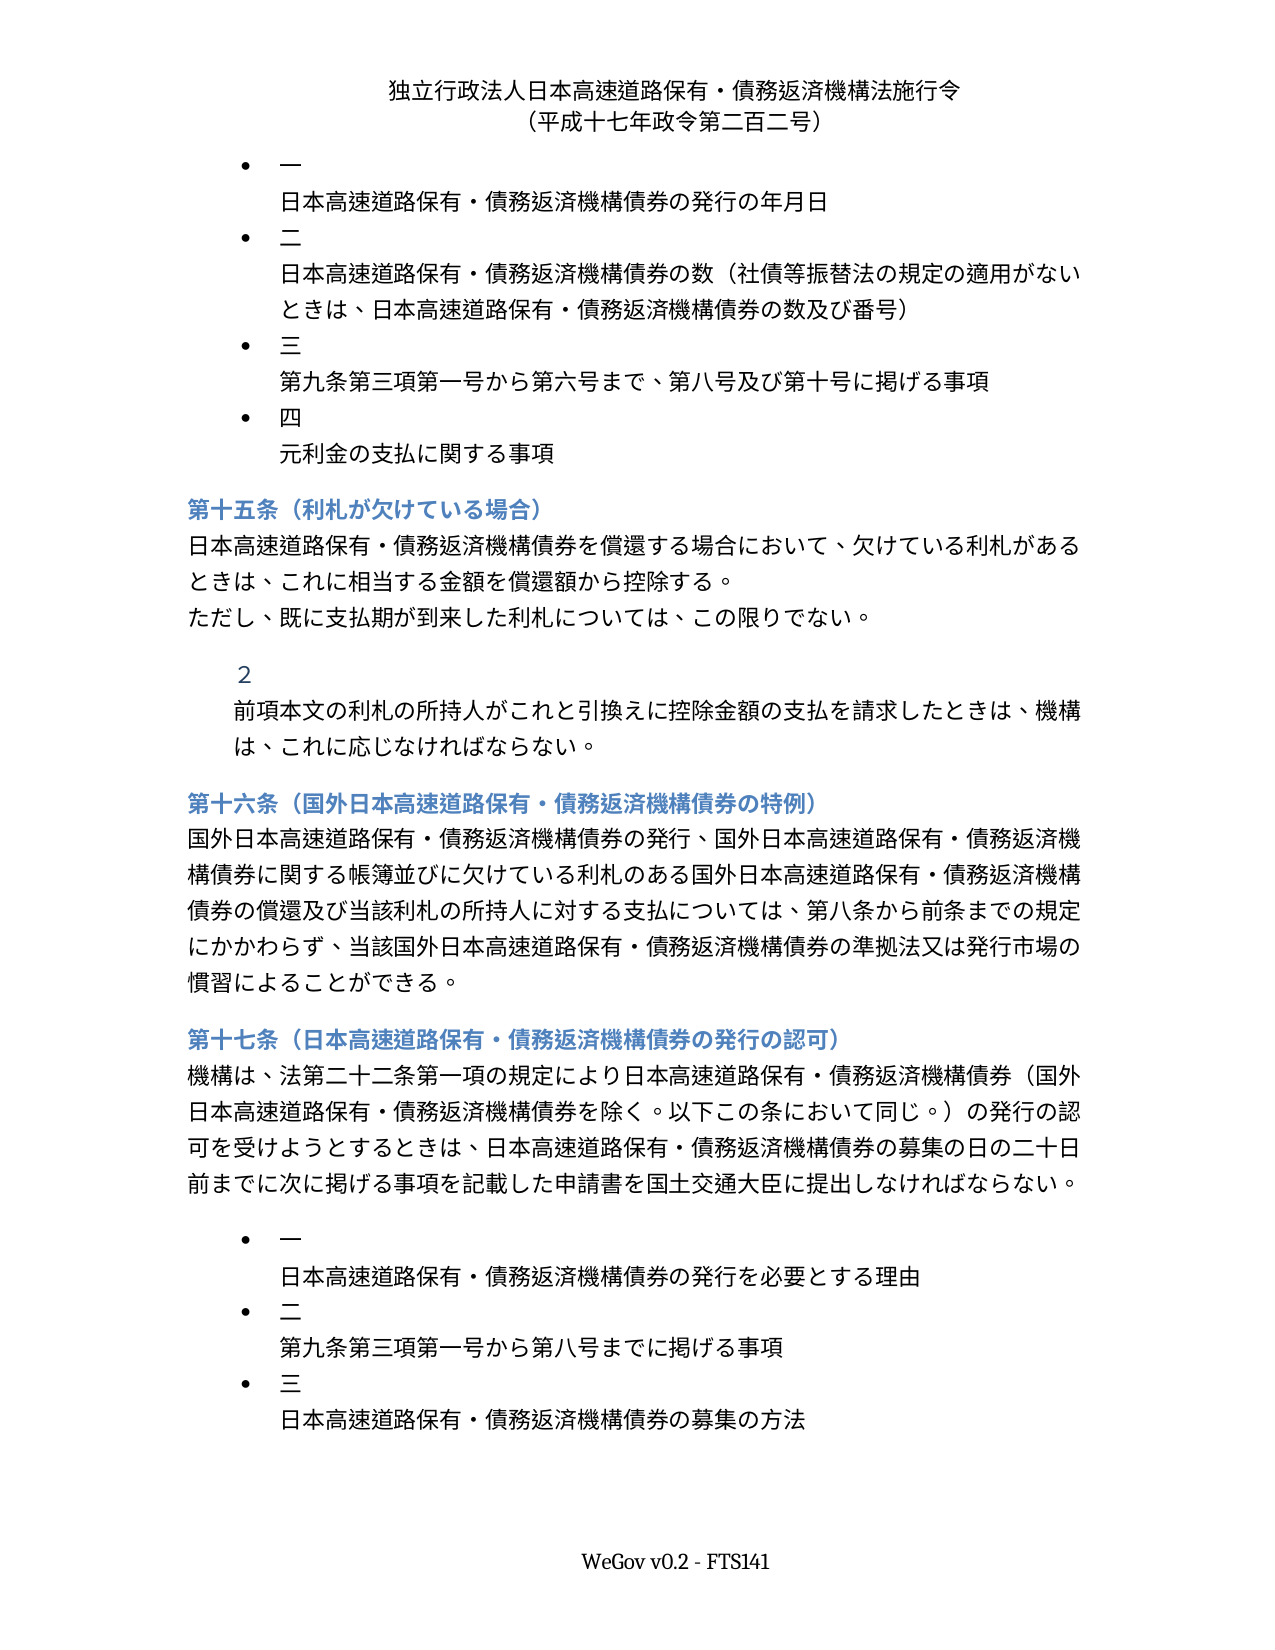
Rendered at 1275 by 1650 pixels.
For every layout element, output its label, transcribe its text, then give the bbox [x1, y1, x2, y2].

subtitle ２ [233, 659, 1087, 690]
list 三 日本高速道路保有・債務返済機構債券の募集の方法 [242, 1368, 1087, 1435]
subtitle 第十六条（国外日本高速道路保有・債務返済機構債券の特例） [187, 787, 1087, 819]
list 四 元利金の支払に関する事項 [242, 402, 1087, 469]
subtitle 第十七条（日本高速道路保有・債務返済機構債券の発行の認可） [187, 1024, 1087, 1055]
text 国外日本高速道路保有・債務返済機構債券の発行、国外日本高速道路保有・債務返済機構債券に関する帳簿並びに欠けている利札のある国外日本高速道路保有・債務返済機構債券の償還及び当該利札の所持人に対する支払については、第八条から前条までの規定にかかわらず、当該国外日本高速道路保有・債務返済機構債券の準拠法又は発行市場の慣習によることができる。 [187, 823, 1087, 998]
list 一 日本高速道路保有・債務返済機構債券の発行を必要とする理由 [242, 1224, 1087, 1292]
list 一 日本高速道路保有・債務返済機構債券の発行の年月日 [242, 150, 1087, 217]
text 日本高速道路保有・債務返済機構債券を償還する場合において、欠けている利札があるときは、これに相当する金額を償還額から控除する。 ただし、既に支払期が到来した利札については、この限りでない。 [187, 530, 1087, 633]
list 三 第九条第三項第一号から第六号まで、第八号及び第十号に掲げる事項 [242, 330, 1087, 397]
text 前項本文の利札の所持人がこれと引換えに控除金額の支払を請求したときは、機構は、これに応じなければならない。 [233, 695, 1087, 762]
list 二 第九条第三項第一号から第八号までに掲げる事項 [242, 1296, 1087, 1363]
subtitle 第十五条（利札が欠けている場合） [187, 494, 1087, 526]
list 二 日本高速道路保有・債務返済機構債券の数（社債等振替法の規定の適用がないときは、日本高速道路保有・債務返済機構債券の数及び番号） [242, 222, 1087, 325]
text 機構は、法第二十二条第一項の規定により日本高速道路保有・債務返済機構債券（国外日本高速道路保有・債務返済機構債券を除く。以下この条において同じ。）の発行の認可を受けようとするときは、日本高速道路保有・債務返済機構債券の募集の日の二十日前までに次に掲げる事項を記載した申請書を国土交通大臣に提出しなければならない。 [187, 1060, 1087, 1199]
